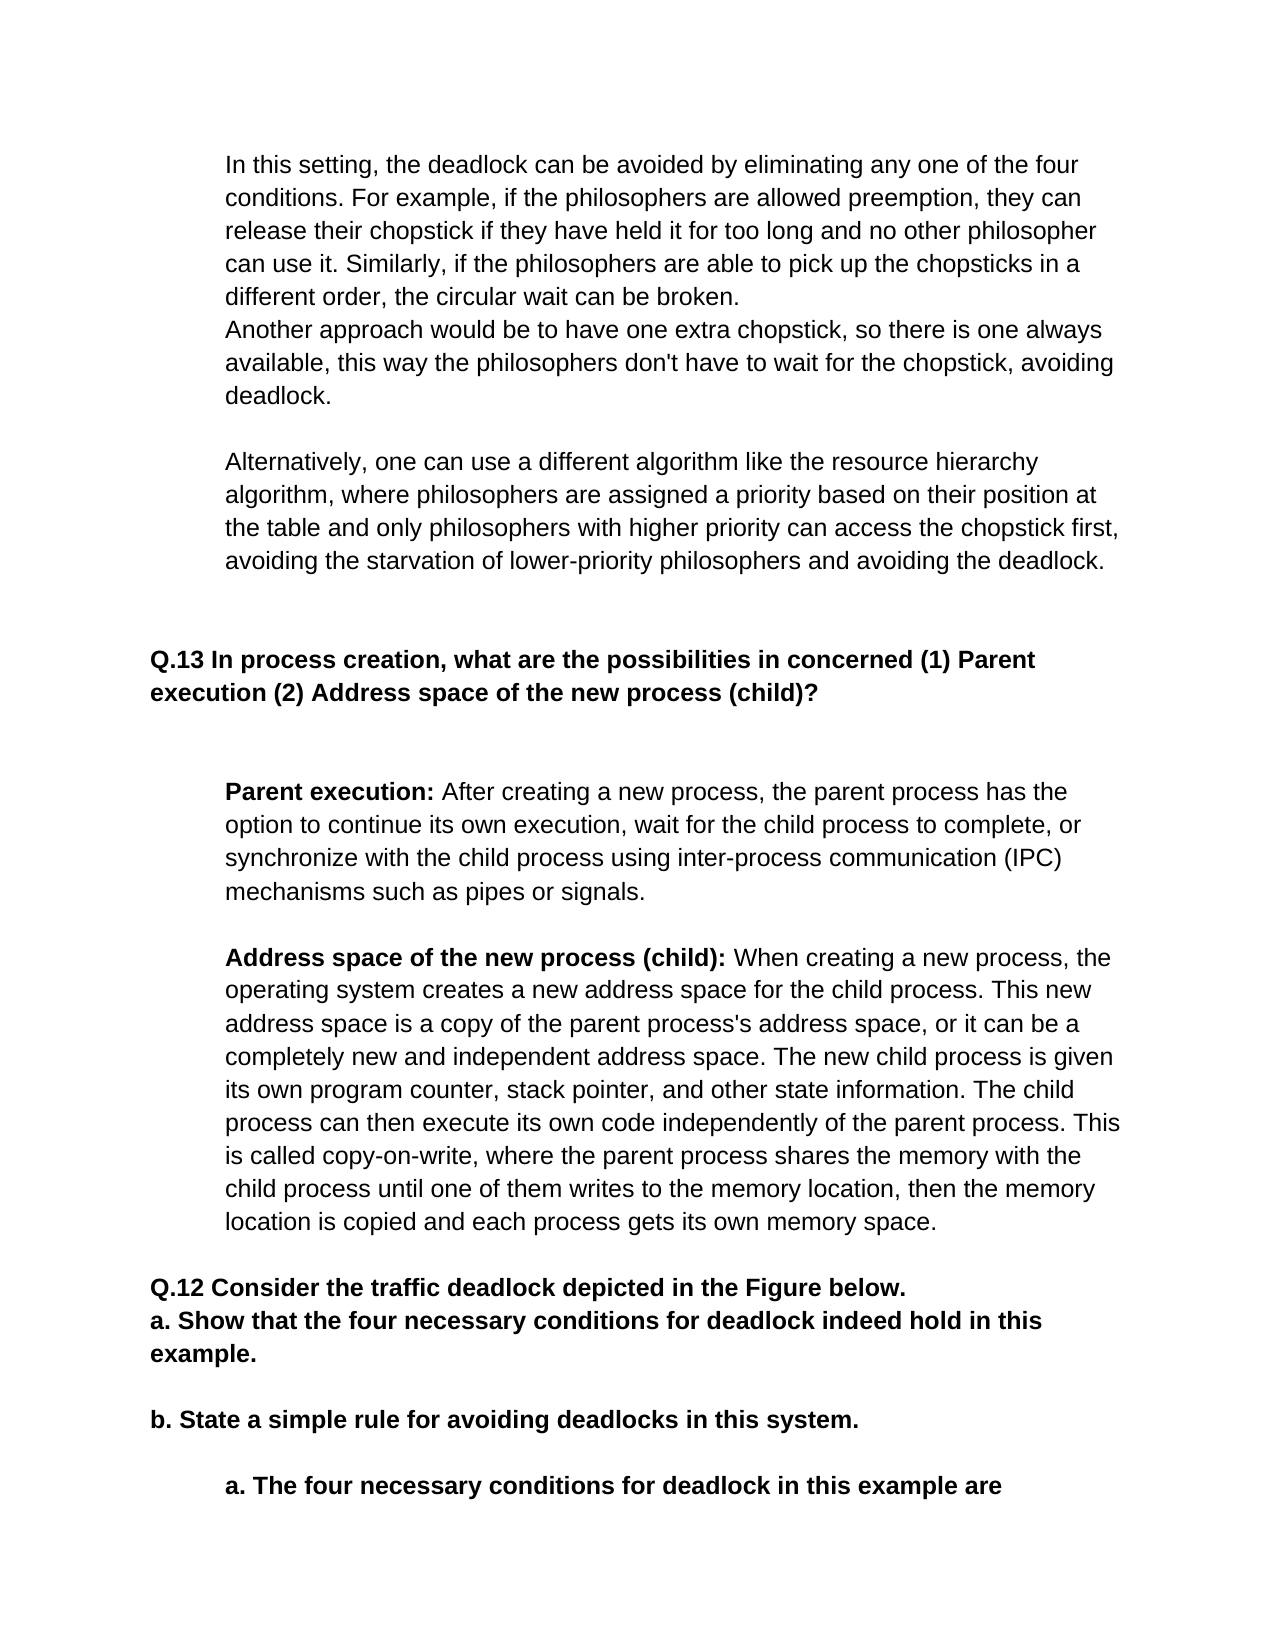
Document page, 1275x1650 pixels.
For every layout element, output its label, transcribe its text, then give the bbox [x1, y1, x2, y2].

text execution (2) Address space of the new process (child)? [150, 678, 1125, 707]
text Address space of the new process (child): When creating a new process, the operating system creates a new address space for the child process. This new address space is a copy of the parent process's address space, or it can be a completely new and independent address space. The new child process is given its own program counter, stack pointer, and other state information. The child process can then execute its own code independently of the parent process. This is called copy-on-write, where the parent process shares the memory with the child process until one of them writes to the memory location, then the memory location is copied and each process gets its own memory space. [225, 942, 1125, 1235]
text example. [150, 1339, 1125, 1367]
text a. The four necessary conditions for deadlock in this example are [225, 1471, 1125, 1499]
text Parent execution: After creating a new process, the parent process has the option to continue its own execution, wait for the child process to complete, or synchronize with the child process using inter-process communication (IPC) mechanisms such as pipes or signals. [225, 777, 1125, 905]
text b. State a simple rule for avoiding deadlocks in this system. [150, 1405, 1125, 1433]
text In this setting, the deadlock can be avoided by eliminating any one of the four conditions. For example, if the philosophers are allowed preemption, they can release their chopstick if they have held it for too long and no other philosopher can use it. Similarly, if the philosophers are able to pick up the chopsticks in a different order, the circular wait can be broken. [225, 150, 1125, 311]
text Q.12 Consider the traffic deadlock depicted in the Figure below. [150, 1273, 1125, 1301]
text Q.13 In process creation, what are the possibilities in concerned (1) Parent [150, 645, 1125, 674]
text Another approach would be to have one extra chopstick, so there is one always available, this way the philosophers don't have to wait for the chopstick, avoiding deadlock. [225, 315, 1125, 410]
text a. Show that the four necessary conditions for deadlock indeed hold in this [150, 1306, 1125, 1334]
text Alternatively, one can use a different algorithm like the resource hierarchy algorithm, where philosophers are assigned a priority based on their position at the table and only philosophers with higher priority can access the chopstick first, avoiding the starvation of lower-priority philosophers and avoiding the deadlock. [225, 447, 1125, 575]
